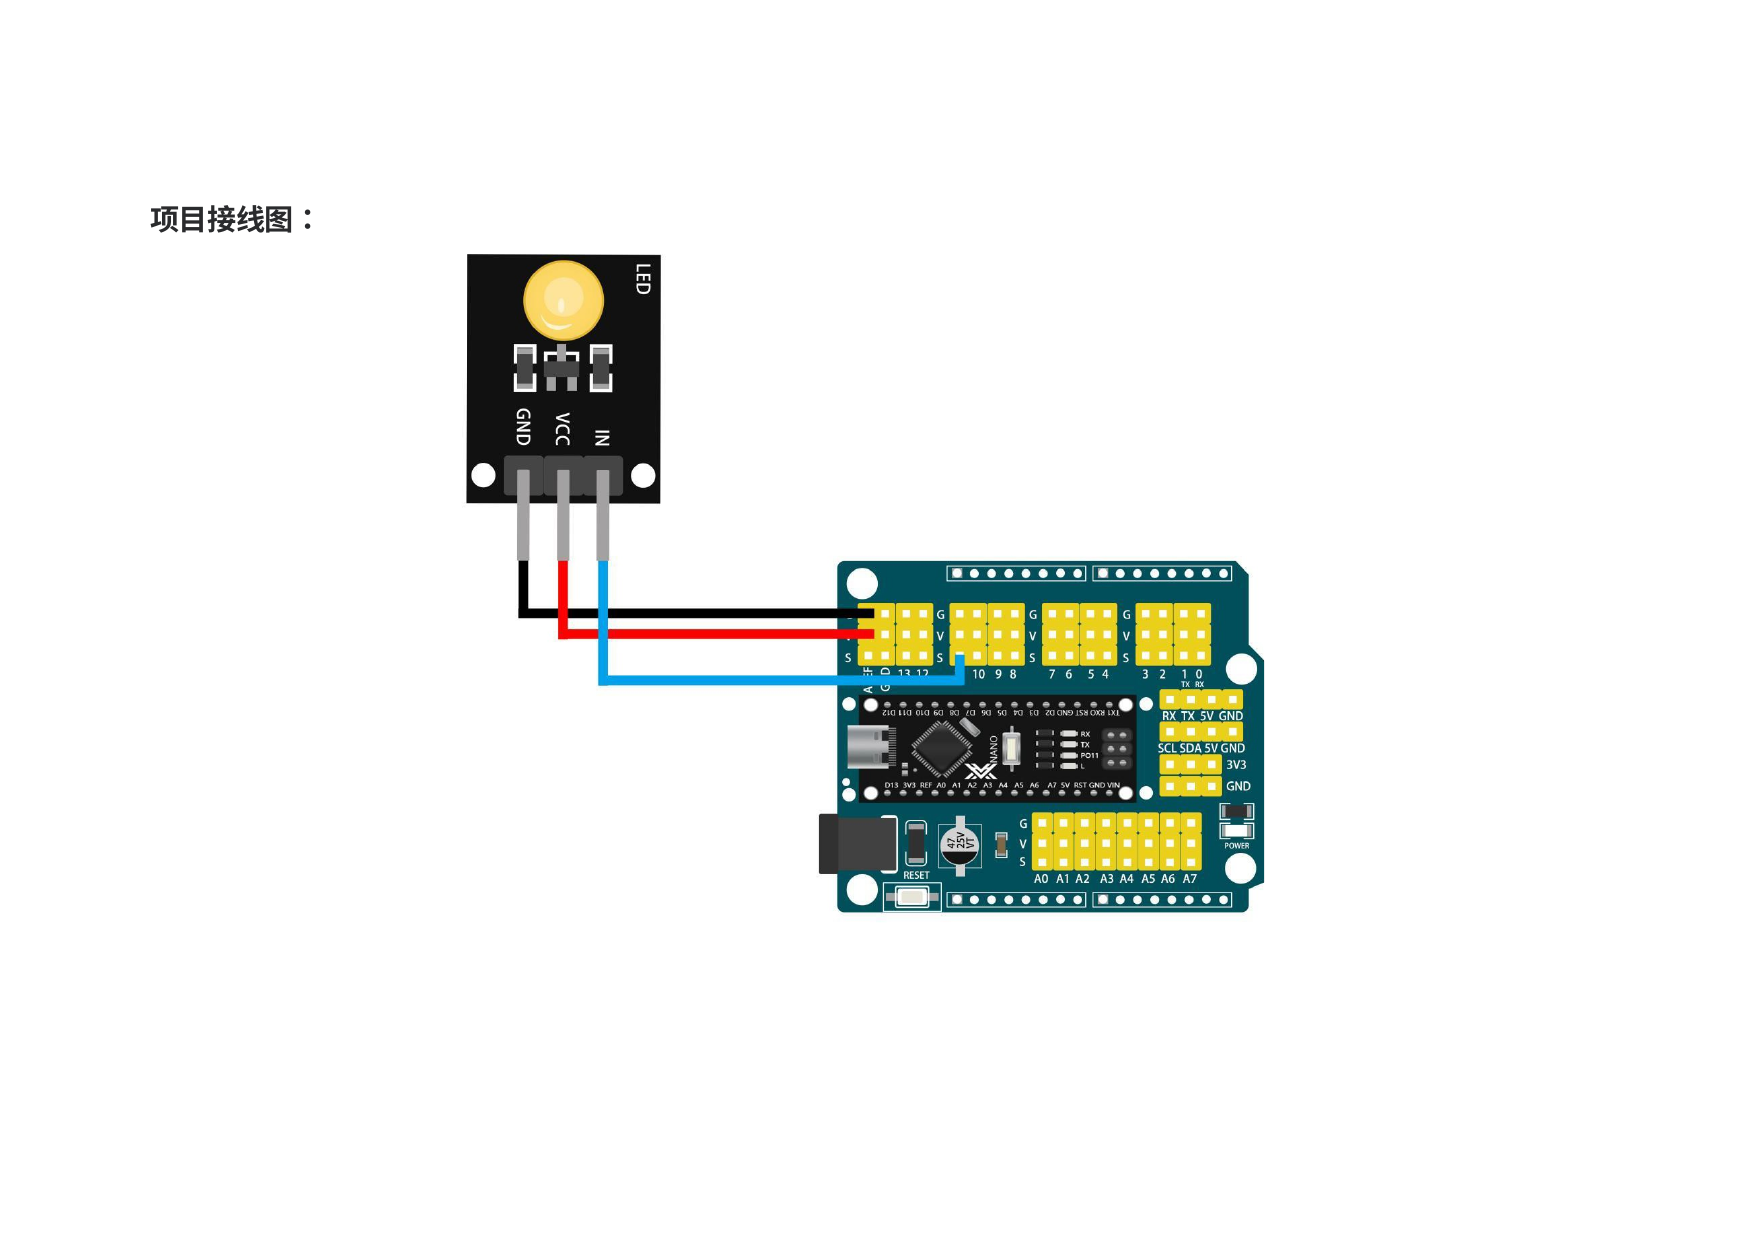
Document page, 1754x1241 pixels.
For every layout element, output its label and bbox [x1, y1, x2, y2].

picture [461, 254, 1265, 923]
